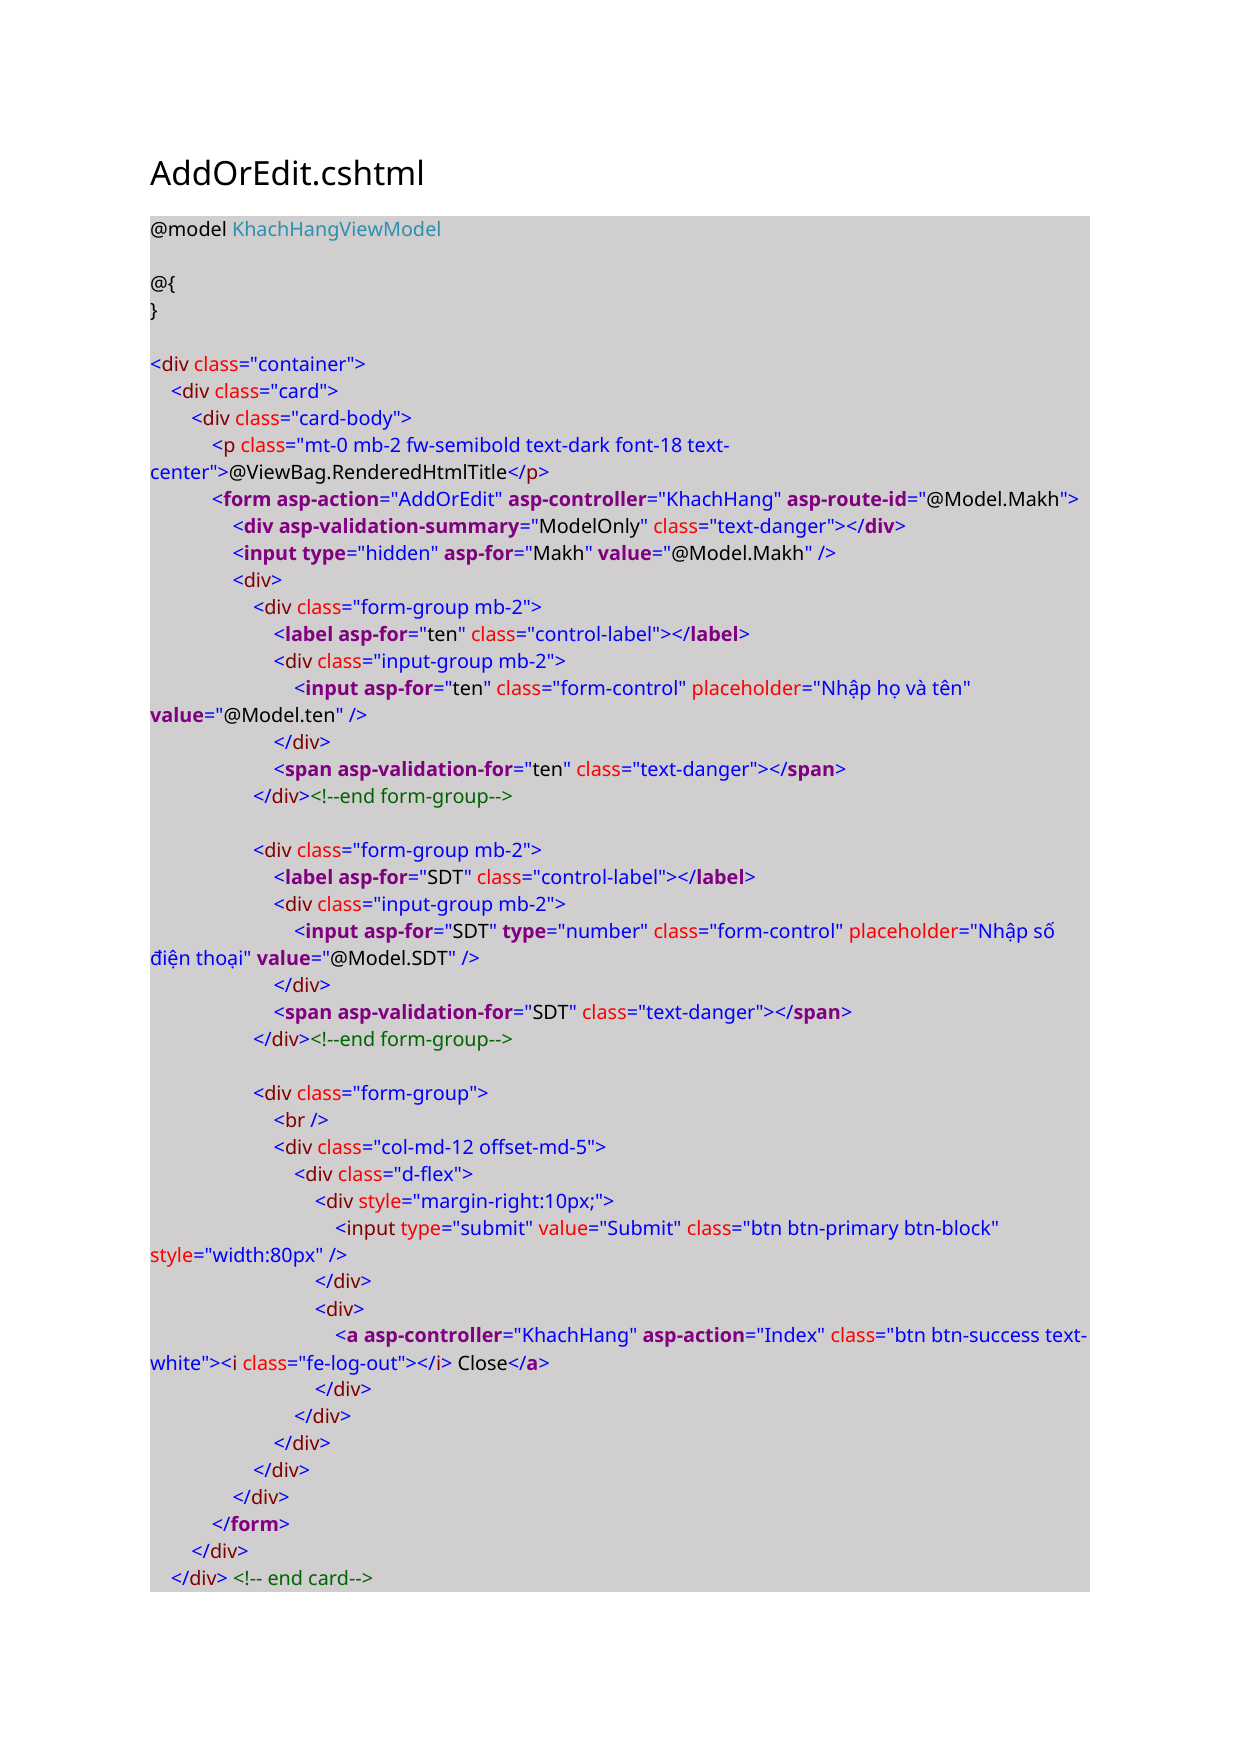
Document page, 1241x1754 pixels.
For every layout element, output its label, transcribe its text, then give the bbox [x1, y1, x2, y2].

text <div class="form-group mb-2"> [150, 593, 1090, 620]
text <br /> [150, 1106, 1090, 1133]
text <span asp-validation-for="SDT" class="text-danger"></span> [150, 998, 1090, 1025]
text <div asp-validation-summary="ModelOnly" class="text-danger"></div> [150, 512, 1090, 539]
text <div style="margin-right:10px;"> [150, 1187, 1090, 1214]
text <div class="form-group"> [150, 1079, 1090, 1106]
text <form asp-action="AddOrEdit" asp-controller="KhachHang" asp-route-id="@Model.Makh"> [150, 485, 1090, 512]
text </div> [150, 1376, 1090, 1403]
text </div> [150, 971, 1090, 998]
text <div class="form-group mb-2"> [150, 836, 1090, 863]
text <div class="card"> [150, 377, 1090, 404]
text <span asp-validation-for="ten" class="text-danger"></span> [150, 755, 1090, 782]
text <div class="d-flex"> [150, 1160, 1090, 1187]
text </div><!--end form-group--> [150, 1025, 1090, 1052]
text <div class="input-group mb-2"> [150, 647, 1090, 674]
text <input asp-for="SDT" type="number" class="form-control" placeholder="Nhập số điện thoại" value="@Model.SDT" /> [150, 917, 1090, 971]
text <input type="hidden" asp-for="Makh" value="@Model.Makh" /> [150, 539, 1090, 566]
text </form> [150, 1511, 1090, 1538]
text </div> [150, 1484, 1090, 1511]
text AddOrEdit.cshtml [150, 150, 1090, 195]
text </div> [150, 728, 1090, 755]
text </div><!--end form-group--> [150, 782, 1090, 809]
text </div> [150, 1268, 1090, 1295]
text <div> [150, 566, 1090, 593]
text } [150, 297, 1090, 323]
text <div class="card-body"> [150, 404, 1090, 431]
text <div class="container"> [150, 351, 1090, 377]
text <input asp-for="ten" class="form-control" placeholder="Nhập họ và tên" value="@Model.ten" /> [150, 674, 1090, 728]
text <p class="mt-0 mb-2 fw-semibold text-dark font-18 text-center">@ViewBag.RenderedHtmlTitle</p> [150, 431, 1090, 485]
text </div> [150, 1430, 1090, 1457]
text </div> [150, 1403, 1090, 1430]
text <label asp-for="SDT" class="control-label"></label> [150, 863, 1090, 890]
text </div> [150, 1538, 1090, 1564]
text @model KhachHangViewModel [150, 216, 1090, 243]
text <input type="submit" value="Submit" class="btn btn-primary btn-block" style="width:80px" /> [150, 1214, 1090, 1268]
text <div> [150, 1295, 1090, 1322]
text @{ [150, 269, 1090, 297]
text <div class="input-group mb-2"> [150, 890, 1090, 917]
text <div class="col-md-12 offset-md-5"> [150, 1133, 1090, 1160]
text <label asp-for="ten" class="control-label"></label> [150, 620, 1090, 647]
text </div> <!-- end card--> [150, 1564, 1090, 1592]
text </div> [150, 1457, 1090, 1484]
text <a asp-controller="KhachHang" asp-action="Index" class="btn btn-success text-white"><i class="fe-log-out"></i> Close</a> [150, 1322, 1090, 1376]
